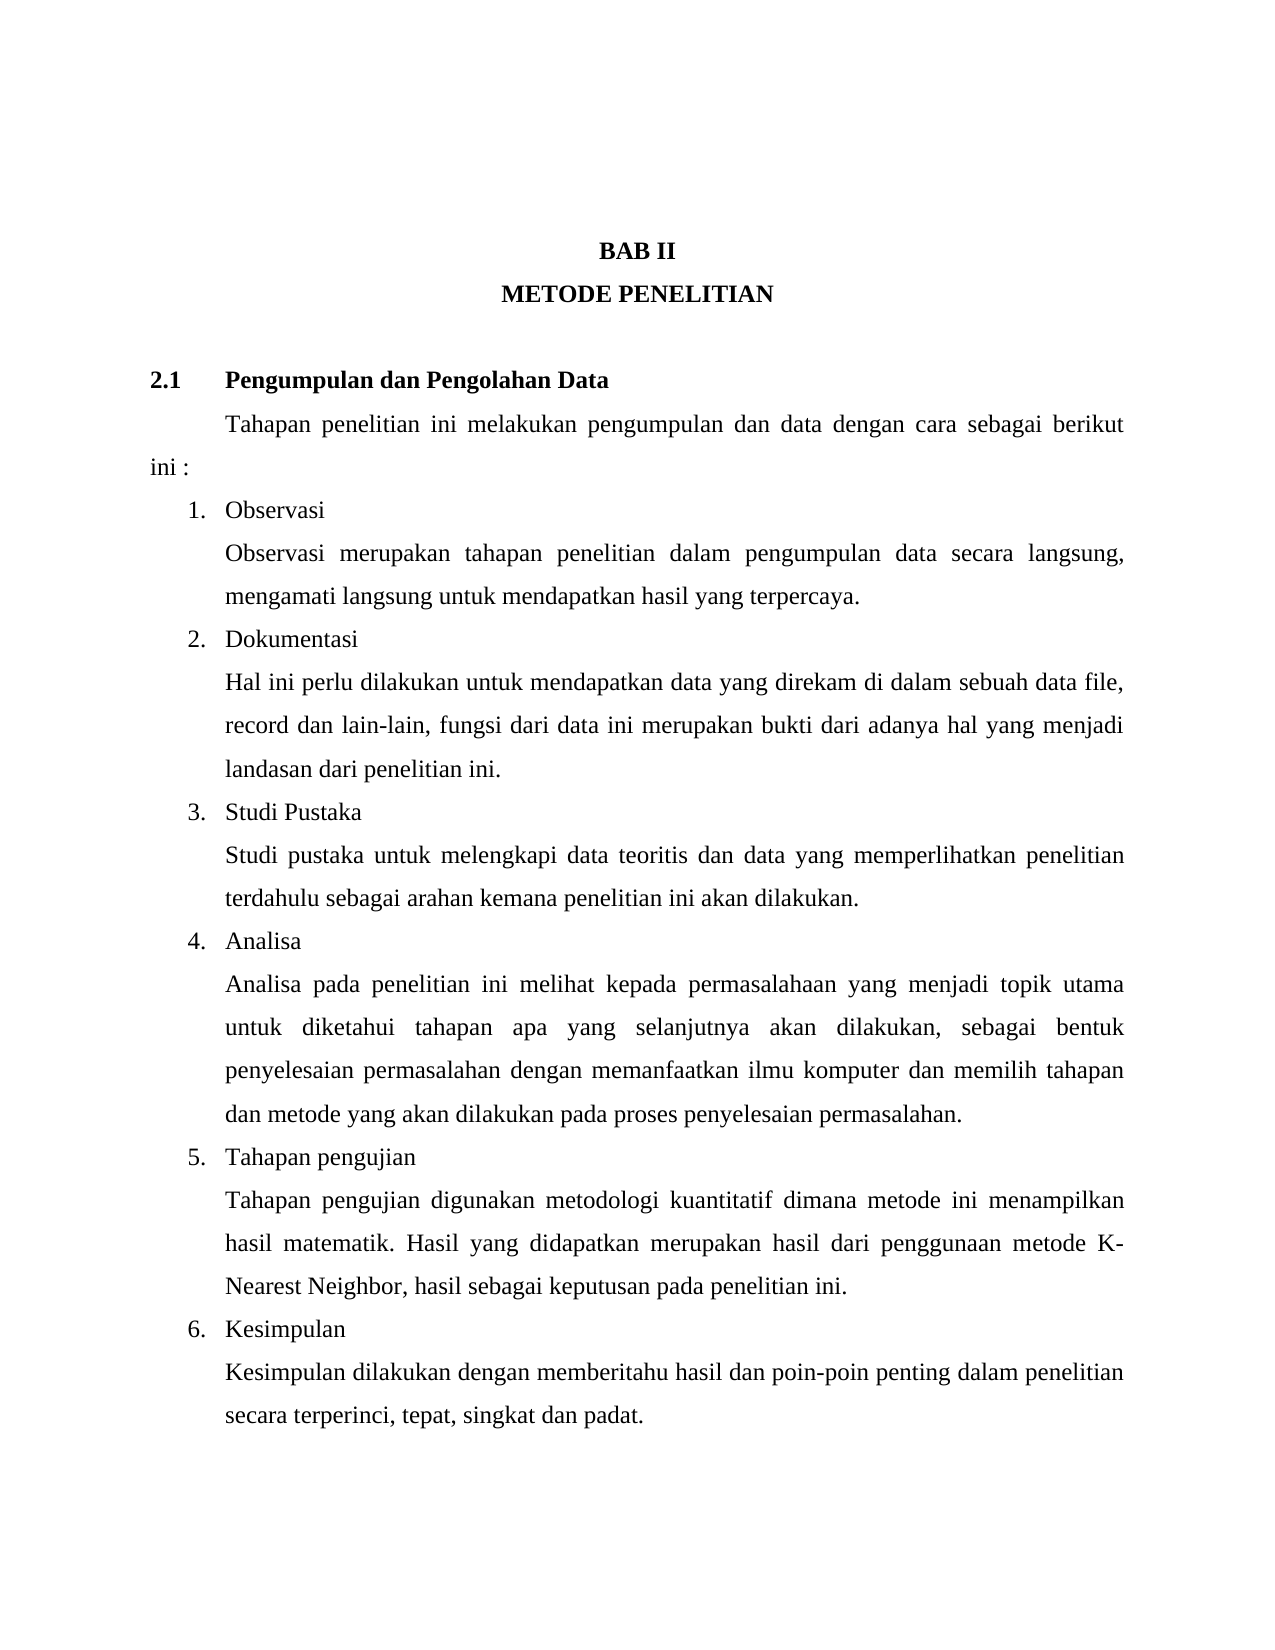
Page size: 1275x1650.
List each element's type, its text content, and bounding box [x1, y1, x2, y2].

text Tahapan penelitian ini melakukan pengumpulan dan data dengan cara sebagai berikut ini : [150, 409, 1125, 481]
text Hal ini perlu dilakukan untuk mendapatkan data yang direkam di dalam sebuah data file, record dan lain-lain, fungsi dari data ini merupakan bukti dari adanya hal yang menjadi landasan dari penelitian ini. [225, 667, 1125, 782]
text Observasi merupakan tahapan penelitian dalam pengumpulan data secara langsung, mengamati langsung untuk mendapatkan hasil yang terpercaya. [225, 538, 1125, 610]
text Tahapan pengujian digunakan metodologi kuantitatif dimana metode ini menampilkan hasil matematik. Hasil yang didapatkan merupakan hasil dari penggunaan metode K-Nearest Neighbor, hasil sebagai keputusan pada penelitian ini. [225, 1185, 1125, 1300]
list Observasi [187, 495, 1125, 524]
text 2.1 Pengumpulan dan Pengolahan Data [150, 366, 1125, 394]
list Analisa [187, 926, 1125, 955]
list Dokumentasi [187, 624, 1125, 653]
list Kesimpulan [187, 1314, 1125, 1343]
text Kesimpulan dilakukan dengan memberitahu hasil dan poin-poin penting dalam penelitian secara terperinci, tepat, singkat dan padat. [225, 1357, 1125, 1429]
text METODE PENELITIAN [150, 279, 1125, 308]
list Tahapan pengujian [187, 1142, 1125, 1171]
text BAB II [150, 236, 1125, 265]
list Studi Pustaka [187, 797, 1125, 826]
text Studi pustaka untuk melengkapi data teoritis dan data yang memperlihatkan penelitian terdahulu sebagai arahan kemana penelitian ini akan dilakukan. [225, 840, 1125, 912]
text Analisa pada penelitian ini melihat kepada permasalahaan yang menjadi topik utama untuk diketahui tahapan apa yang selanjutnya akan dilakukan, sebagai bentuk penyelesaian permasalahan dengan memanfaatkan ilmu komputer dan memilih tahapan dan metode yang akan dilakukan pada proses penyelesaian permasalahan. [225, 969, 1125, 1127]
